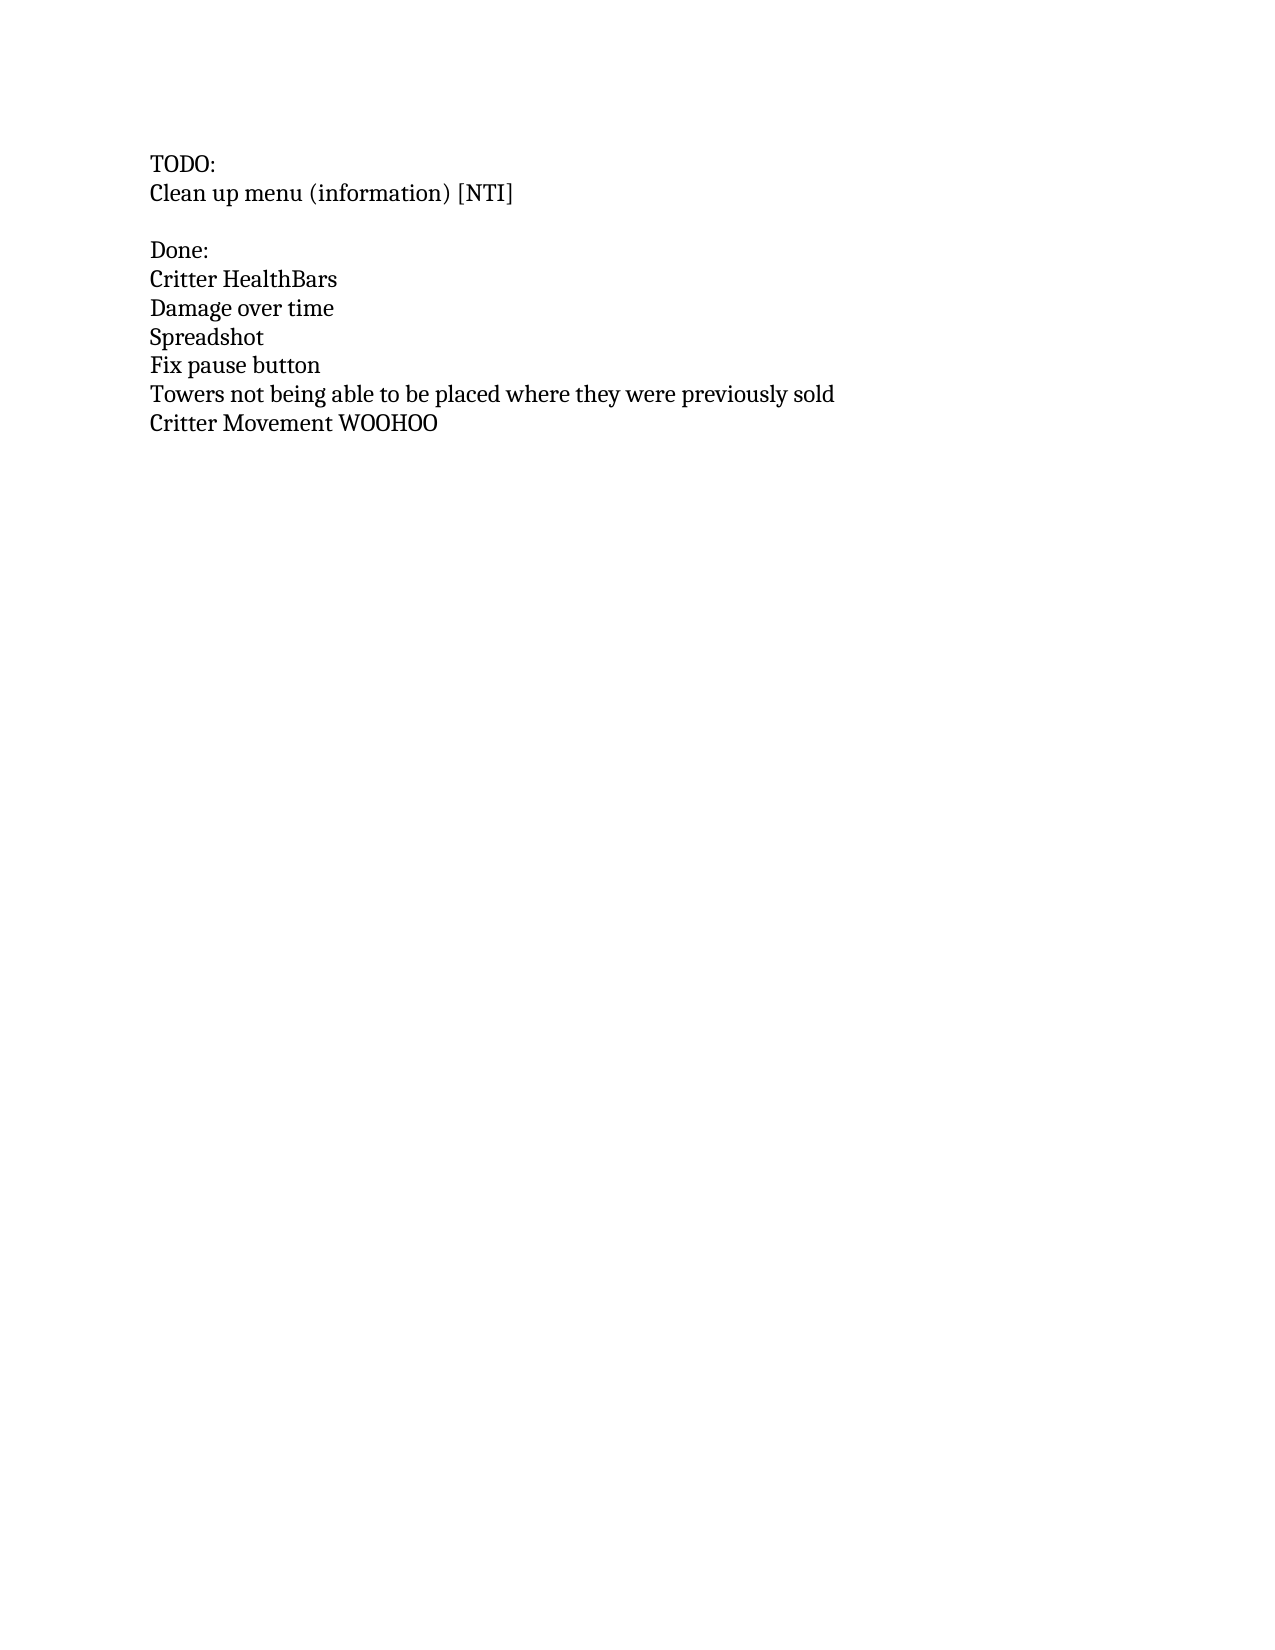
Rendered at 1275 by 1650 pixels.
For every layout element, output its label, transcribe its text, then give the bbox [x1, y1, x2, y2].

text Critter Movement WOOHOO [150, 409, 1125, 437]
text Spreadshot [150, 322, 1125, 351]
text Done: [150, 236, 1125, 265]
text Damage over time [150, 294, 1125, 322]
text Clean up menu (information) [NTI] [150, 179, 1125, 207]
text Fix pause button [150, 351, 1125, 380]
text TODO: [150, 150, 1125, 179]
text Towers not being able to be placed where they were previously sold [150, 380, 1125, 409]
text Critter HealthBars [150, 265, 1125, 294]
